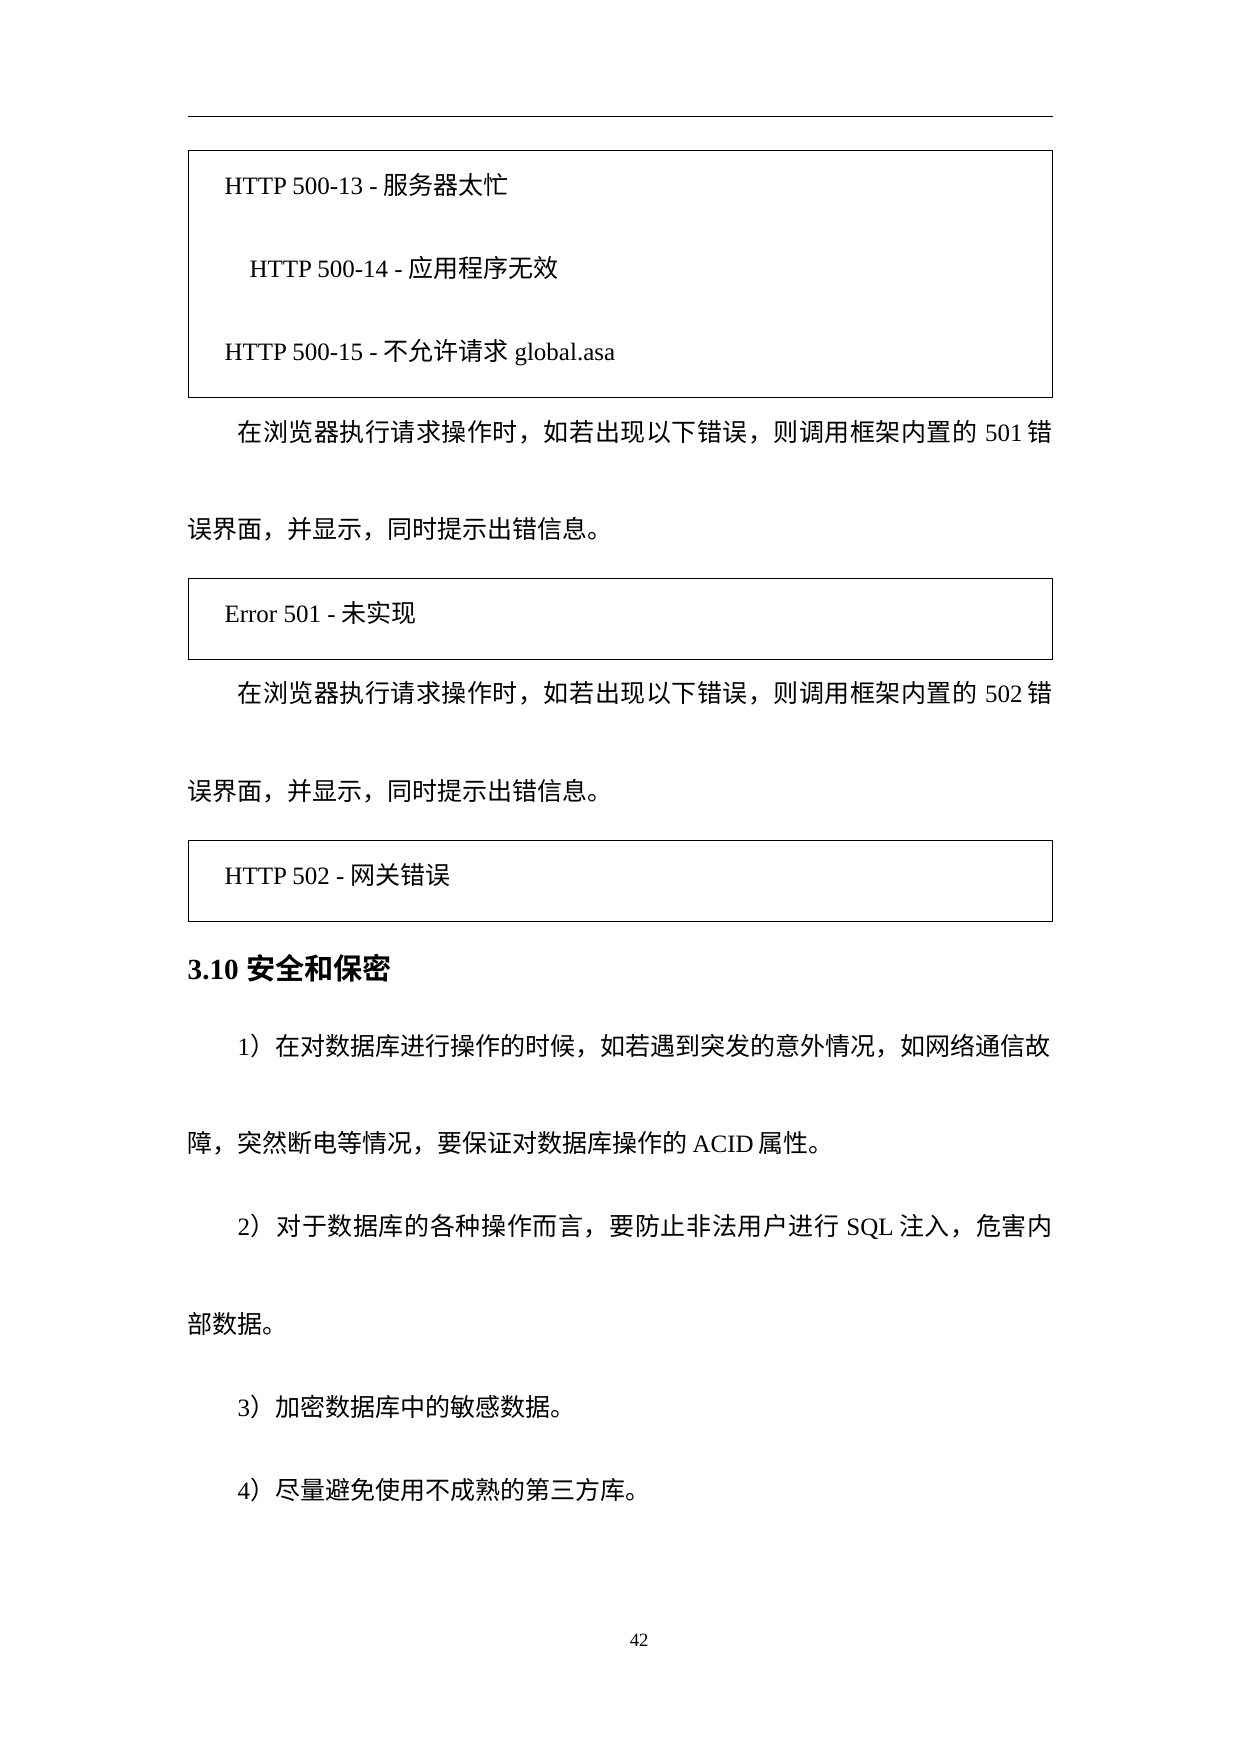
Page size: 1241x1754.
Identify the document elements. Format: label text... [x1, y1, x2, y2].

table_header Error 501 - 未实现 [189, 579, 1052, 658]
text 在浏览器执行请求操作时，如若出现以下错误，则调用框架内置的502错误界面，并显示，同时提示出错信息。 [187, 660, 1053, 822]
text 2）对于数据库的各种操作而言，要防止非法用户进行SQL注入，危害内部数据。 [187, 1192, 1053, 1355]
text 3）加密数据库中的敏感数据。 [187, 1373, 1053, 1438]
text 在浏览器执行请求操作时，如若出现以下错误，则调用框架内置的501错误界面，并显示，同时提示出错信息。 [187, 398, 1053, 560]
text 4）尽量避免使用不成熟的第三方库。 [187, 1456, 1053, 1521]
table_header HTTP 502 - 网关错误 [189, 841, 1052, 921]
text 1）在对数据库进行操作的时候，如若遇到突发的意外情况，如网络通信故障，突然断电等情况，要保证对数据库操作的ACID属性。 [187, 1012, 1053, 1174]
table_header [189, 151, 1052, 397]
subtitle 3.10 安全和保密 [187, 934, 1053, 999]
